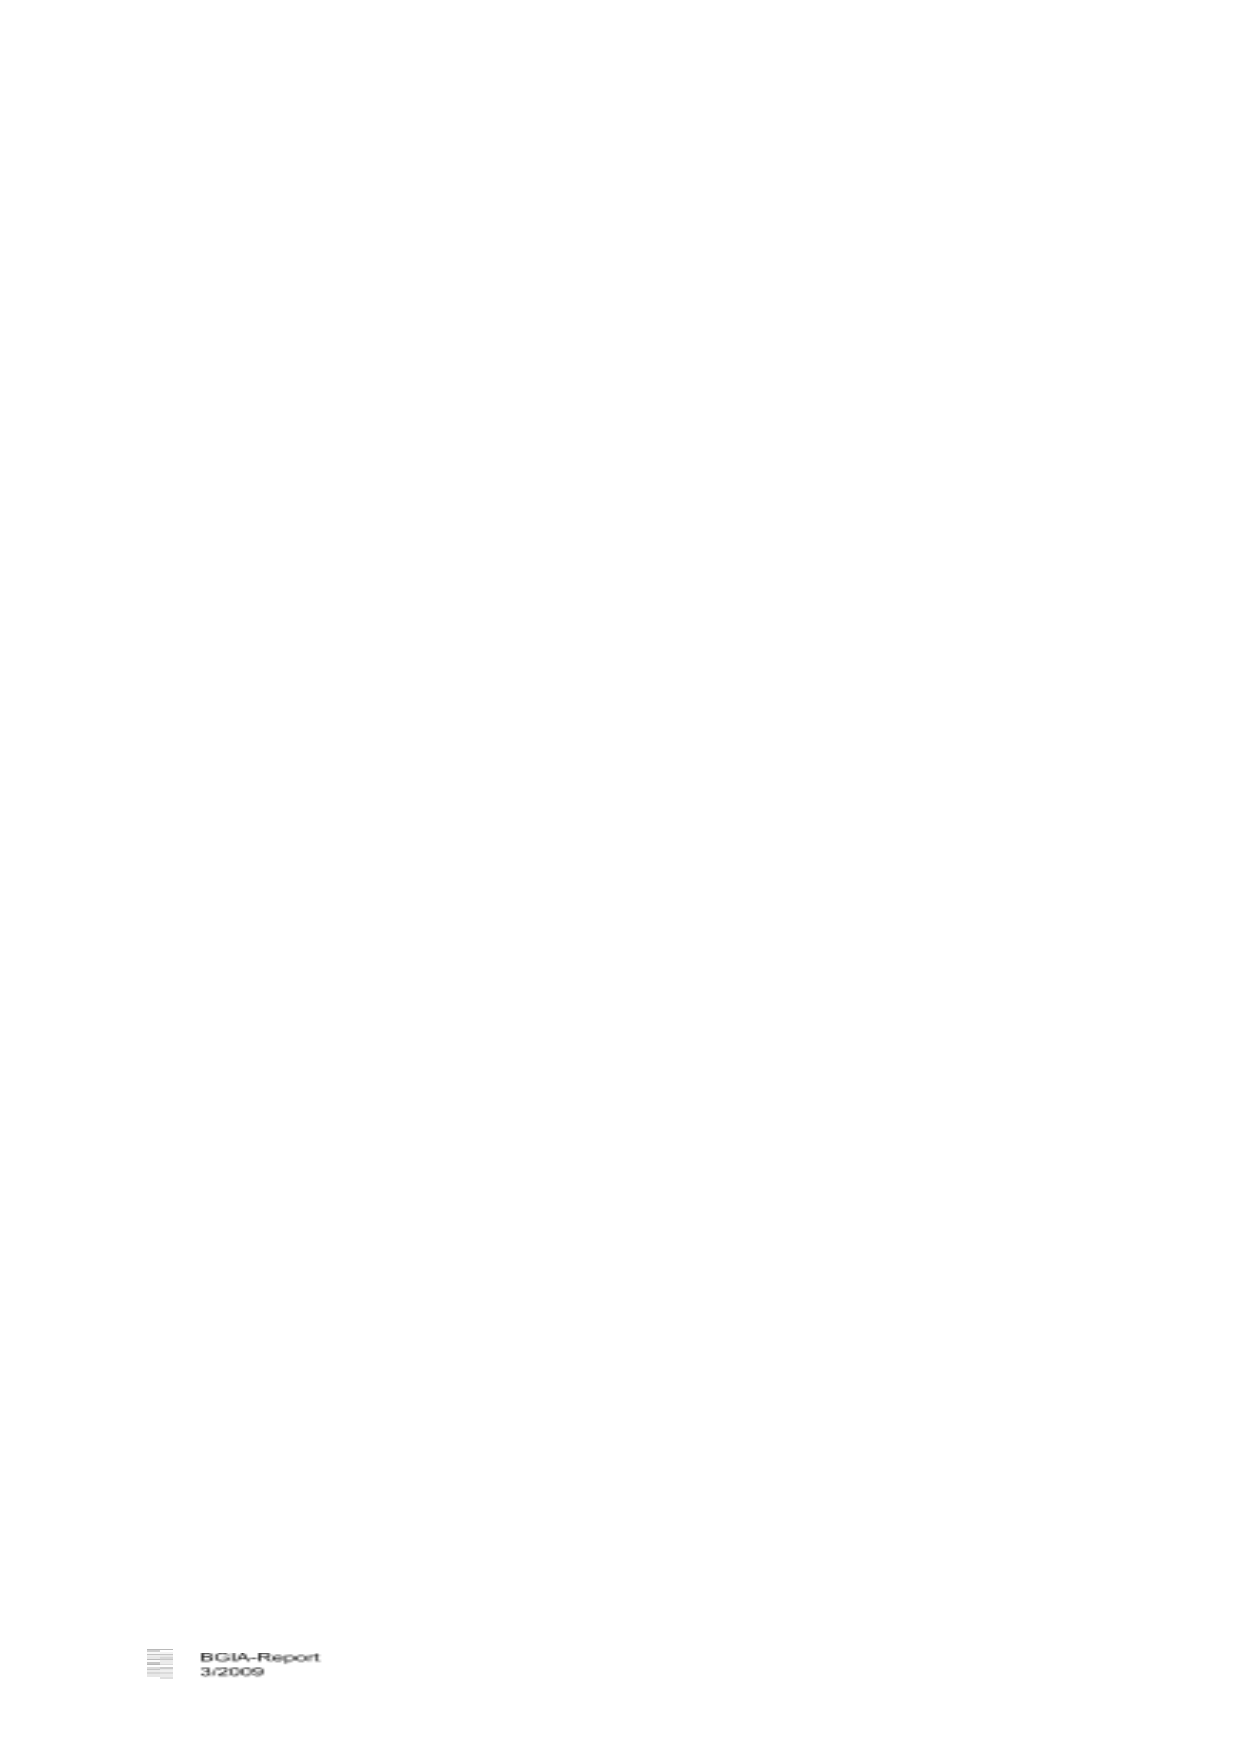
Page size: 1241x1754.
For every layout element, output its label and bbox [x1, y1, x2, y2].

picture [135, 1649, 379, 1679]
